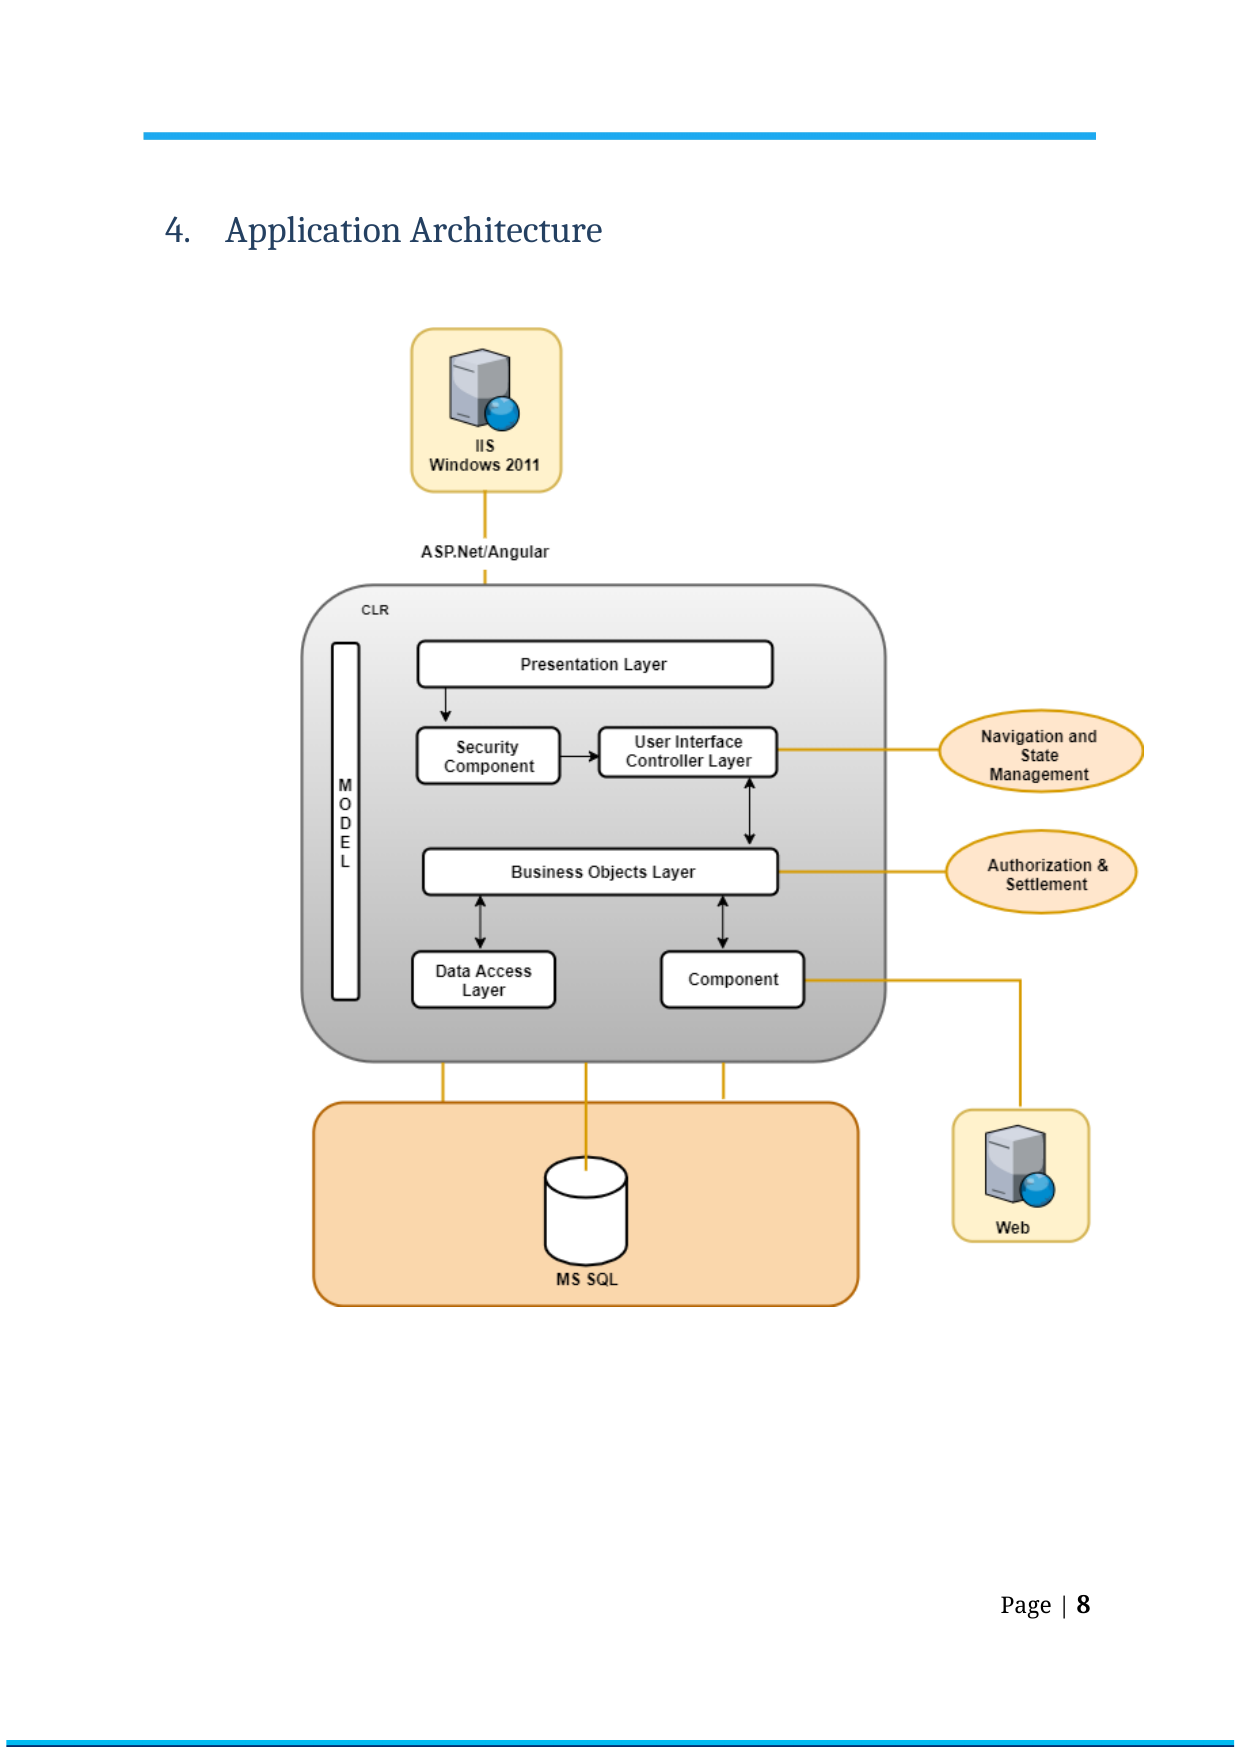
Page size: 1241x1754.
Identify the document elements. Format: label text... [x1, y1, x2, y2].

picture [300, 327, 1144, 1307]
picture [143, 132, 1096, 140]
subtitle Application Architecture [165, 209, 1090, 252]
